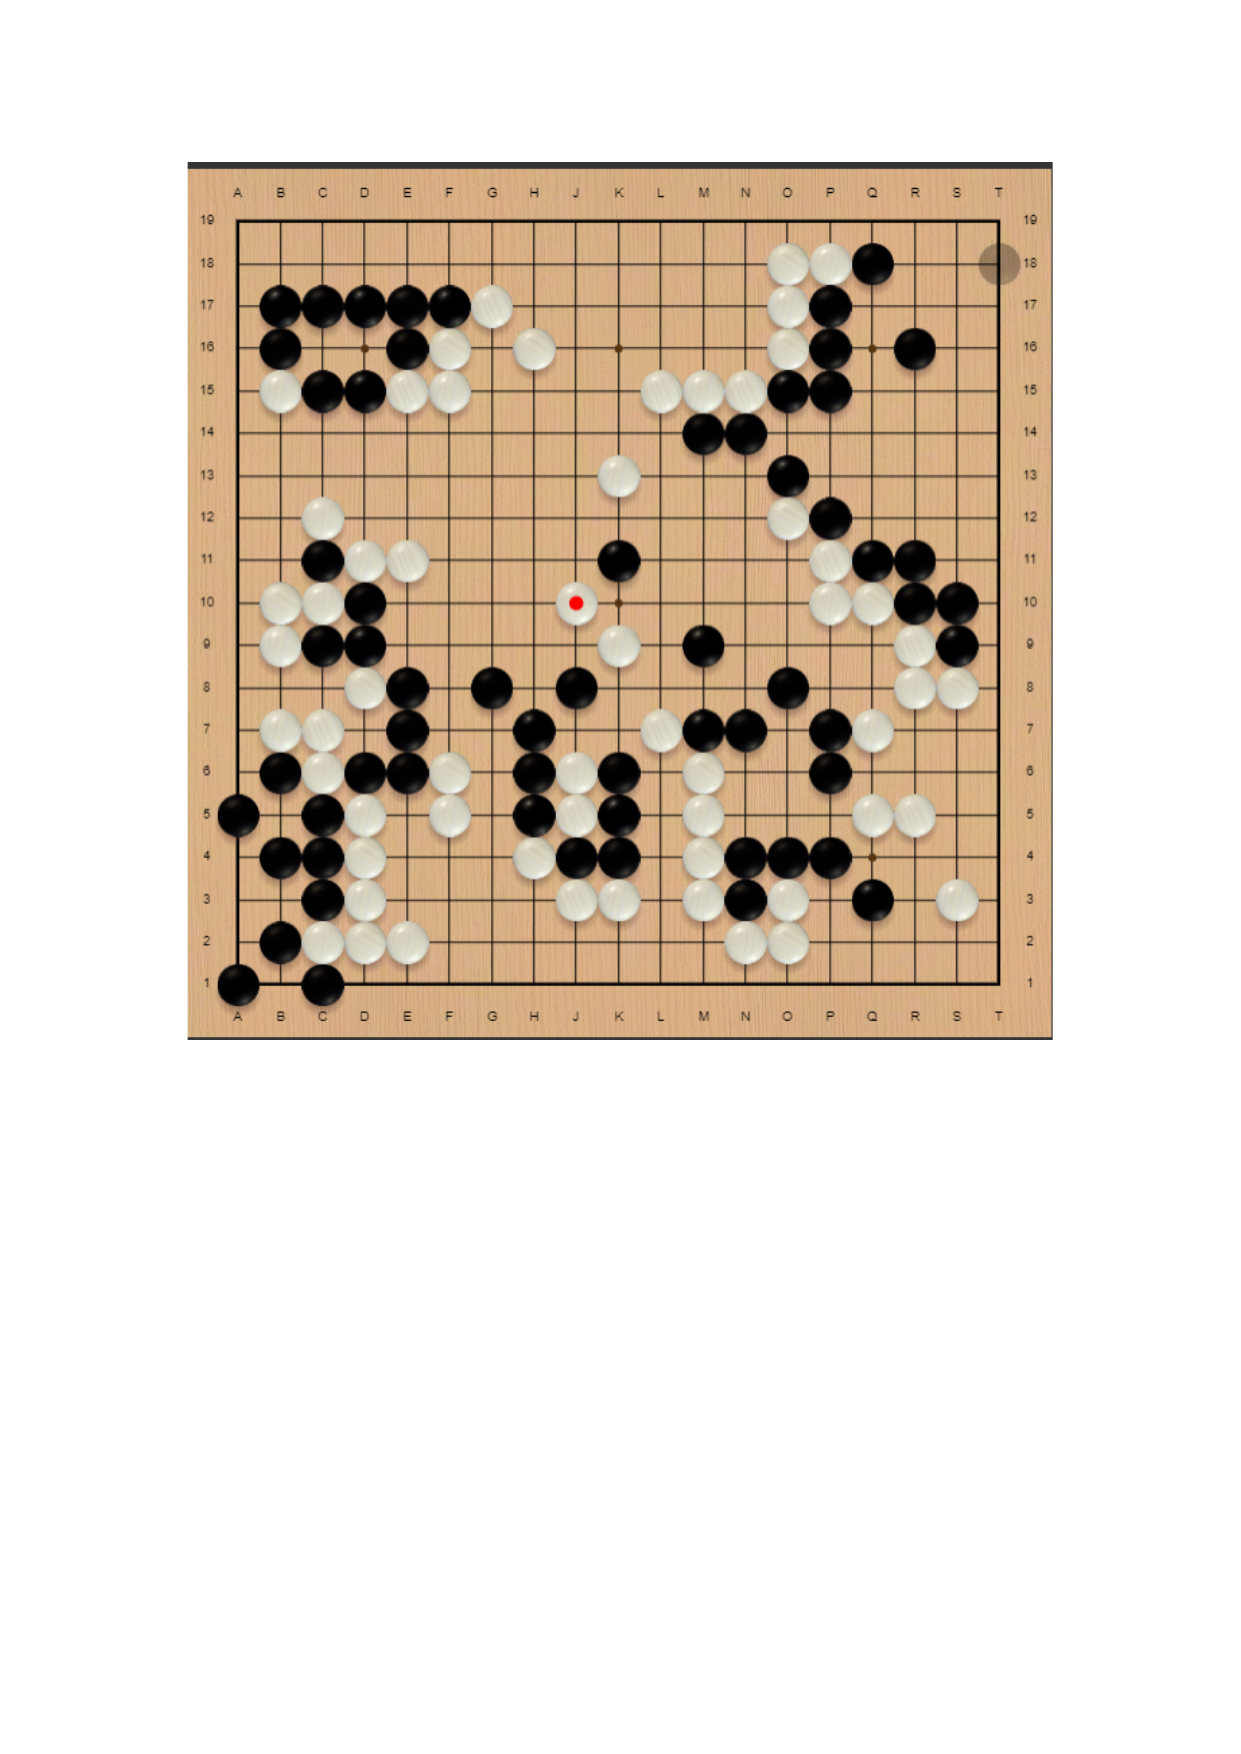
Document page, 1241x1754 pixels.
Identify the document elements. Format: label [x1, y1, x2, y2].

picture [187, 162, 1053, 1040]
